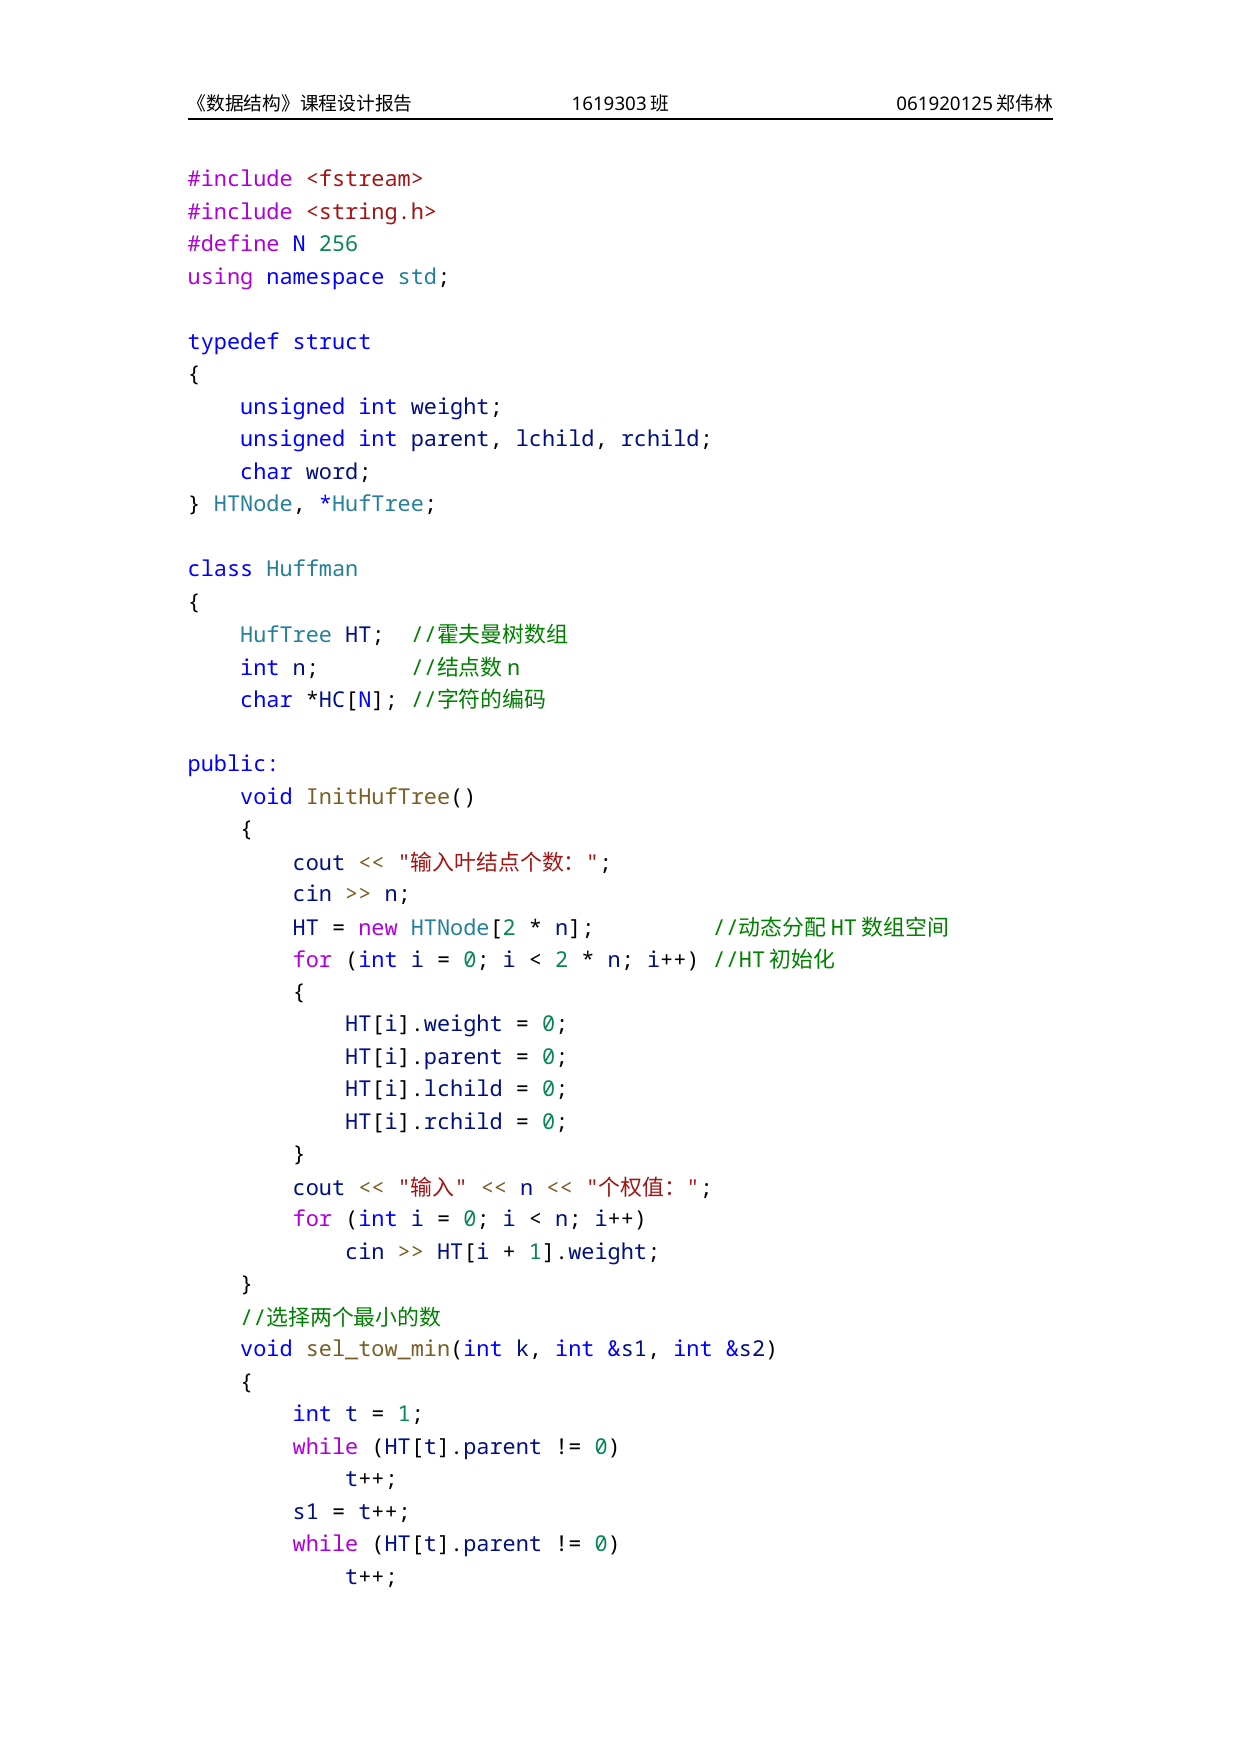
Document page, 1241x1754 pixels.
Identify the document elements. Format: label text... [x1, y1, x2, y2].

text cin >> n; [187, 877, 1053, 909]
text #include <string.h> [187, 194, 1053, 227]
text HT = new HTNode[2 * n]; //动态分配HT数组空间 [187, 909, 1053, 942]
text s1 = t++; [187, 1494, 1053, 1527]
text cin >> HT[i + 1].weight; [187, 1234, 1053, 1267]
text int t = 1; [187, 1397, 1053, 1429]
text void InitHufTree() [187, 779, 1053, 812]
text cout << "输入" << n << "个权值："; [187, 1169, 1053, 1202]
text HT[i].lchild = 0; [187, 1072, 1053, 1104]
text #define N 256 [187, 227, 1053, 259]
text class Huffman [187, 552, 1053, 584]
text { [187, 1364, 1053, 1397]
text using namespace std; [187, 259, 1053, 292]
text HT[i].weight = 0; [187, 1007, 1053, 1039]
text { [187, 357, 1053, 389]
text unsigned int parent, lchild, rchild; [187, 422, 1053, 454]
text for (int i = 0; i < n; i++) [187, 1202, 1053, 1234]
text HT[i].rchild = 0; [187, 1104, 1053, 1137]
text HT[i].parent = 0; [187, 1039, 1053, 1072]
text while (HT[t].parent != 0) [187, 1429, 1053, 1462]
text typedef struct [187, 324, 1053, 357]
text cout << "输入叶结点个数："; [187, 844, 1053, 877]
text } HTNode, *HufTree; [187, 487, 1053, 519]
text t++; [187, 1559, 1053, 1592]
text char *HC[N]; //字符的编码 [187, 682, 1053, 714]
text } [187, 1267, 1053, 1299]
text #include <fstream> [187, 162, 1053, 194]
text for (int i = 0; i < 2 * n; i++) //HT初始化 [187, 942, 1053, 974]
text unsigned int weight; [187, 389, 1053, 422]
text { [187, 974, 1053, 1007]
text //选择两个最小的数 [187, 1299, 1053, 1332]
text { [187, 812, 1053, 844]
text t++; [187, 1462, 1053, 1494]
text HufTree HT; //霍夫曼树数组 [187, 617, 1053, 649]
text char word; [187, 454, 1053, 487]
text public: [187, 747, 1053, 779]
text { [187, 584, 1053, 617]
text int n; //结点数n [187, 649, 1053, 682]
text while (HT[t].parent != 0) [187, 1527, 1053, 1559]
text } [187, 1137, 1053, 1169]
text void sel_tow_min(int k, int &s1, int &s2) [187, 1332, 1053, 1364]
